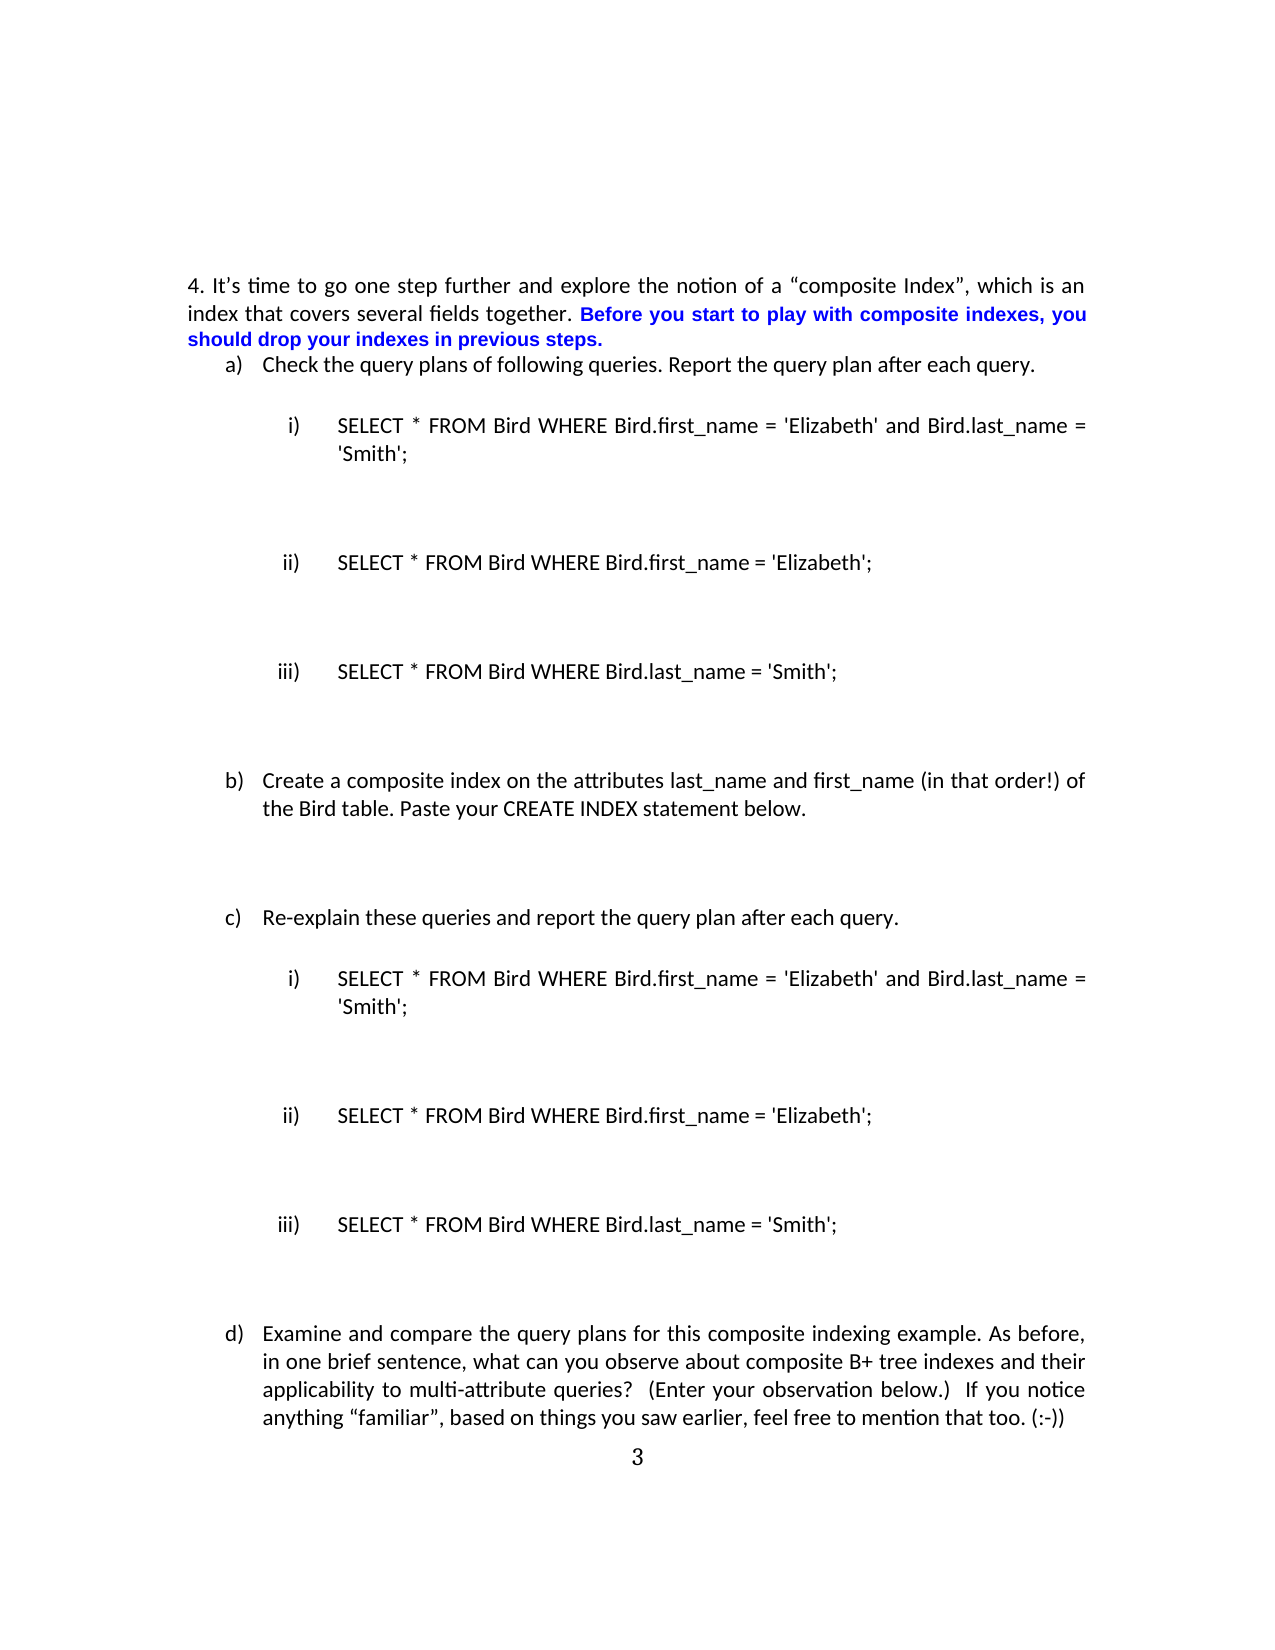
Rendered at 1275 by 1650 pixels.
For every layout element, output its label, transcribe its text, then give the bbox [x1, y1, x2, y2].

list SELECT * FROM Bird WHERE Bird.first_name = 'Elizabeth' and Bird.last_name = 'Smith'; [300, 411, 1087, 467]
list SELECT * FROM Bird WHERE Bird.first_name = 'Elizabeth'; [300, 1101, 1087, 1129]
list SELECT * FROM Bird WHERE Bird.last_name = 'Smith'; [300, 657, 1087, 685]
list SELECT * FROM Bird WHERE Bird.first_name = 'Elizabeth' and Bird.last_name = 'Smith'; [300, 964, 1087, 1020]
list Examine and compare the query plans for this composite indexing example. As before, in one brief sentence, what can you observe about composite B+ tree indexes and their applicability to multi-attribute queries? (Enter your observation below.) If you notice anything “familiar”, based on things you saw earlier, feel free to mention that too. (:-)) [225, 1319, 1087, 1432]
list SELECT * FROM Bird WHERE Bird.first_name = 'Elizabeth'; [300, 548, 1087, 576]
list SELECT * FROM Bird WHERE Bird.last_name = 'Smith'; [300, 1210, 1087, 1238]
list Create a composite index on the attributes last_name and first_name (in that order!) of the Bird table. Paste your CREATE INDEX statement below. [225, 766, 1087, 822]
list Check the query plans of following queries. Report the query plan after each query. [225, 350, 1087, 378]
list Re-explain these queries and report the query plan after each query. [225, 903, 1087, 931]
text 4. It’s time to go one step further and explore the notion of a “composite Index”, which is an index that covers several fields together. Before you start to play with composite indexes, you should drop your indexes in previous steps. [187, 272, 1087, 350]
